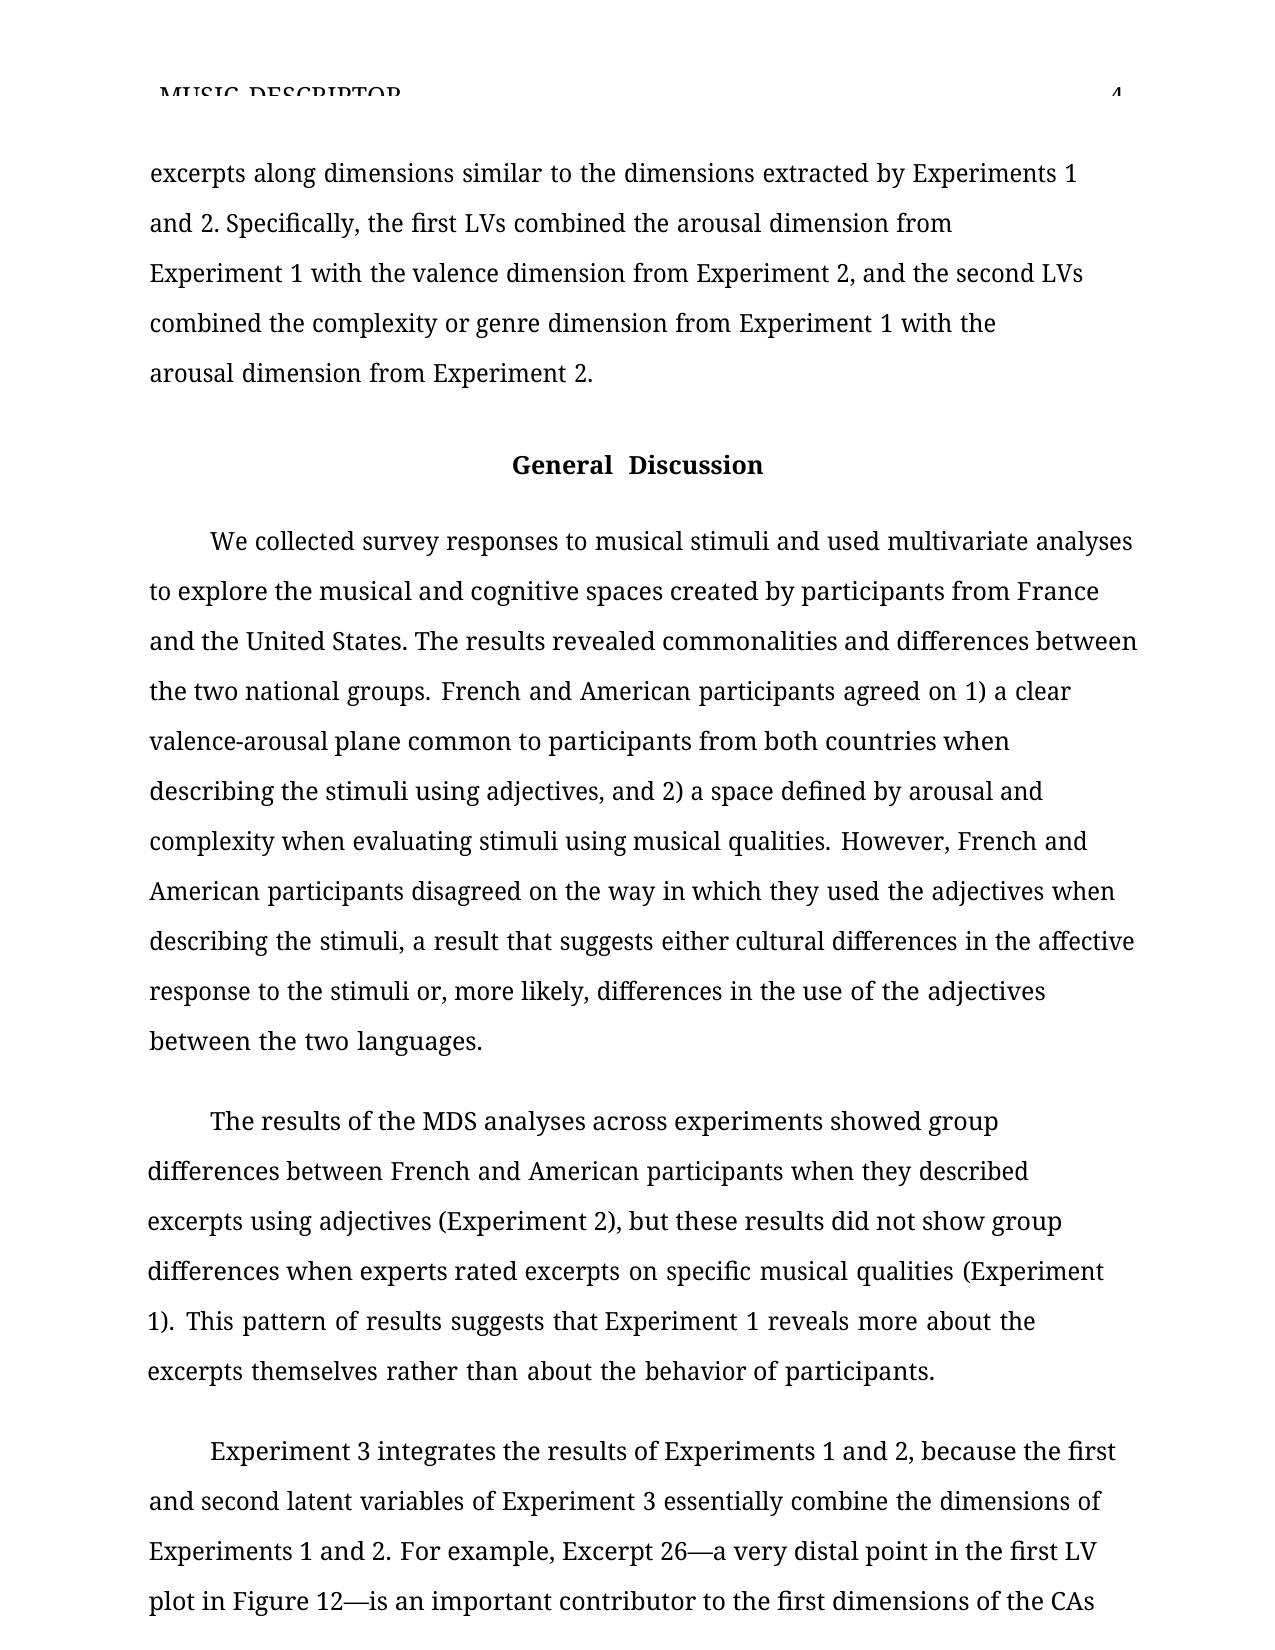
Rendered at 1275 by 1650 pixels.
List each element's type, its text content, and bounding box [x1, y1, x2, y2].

text excerpts along dimensions similar to the dimensions extracted by Experiments 1 and 2. Specifically, the first LVs combined the arousal dimension from Experiment 1 with the valence dimension from Experiment 2, and the second LVs combined the complexity or genre dimension from Experiment 1 with the arousal dimension from Experiment 2. [149, 155, 1083, 389]
subtitle General Discussion [380, 447, 895, 482]
text We collected survey responses to musical stimuli and used multivariate analyses to explore the musical and cognitive spaces created by participants from France and the United States. The results revealed commonalities and differences between the two national groups. French and American participants agreed on 1) a clear valence-arousal plane common to participants from both countries when describing the stimuli using adjectives, and 2) a space defined by arousal and complexity when evaluating stimuli using musical qualities. However, French and American participants disagreed on the way in which they used the adjectives when describing the stimuli, a result that suggests either cultural differences in the affective response to the stimuli or, more likely, differences in the use of the adjectives between the two languages. [149, 523, 1139, 1057]
text The results of the MDS analyses across experiments showed group differences between French and American participants when they described excerpts using adjectives (Experiment 2), but these results did not show group differences when experts rated excerpts on specific musical qualities (Experiment 1). This pattern of results suggests that Experiment 1 reveals more about the excerpts themselves rather than about the behavior of participants. [147, 1103, 1120, 1387]
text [149, 1434, 1127, 1618]
